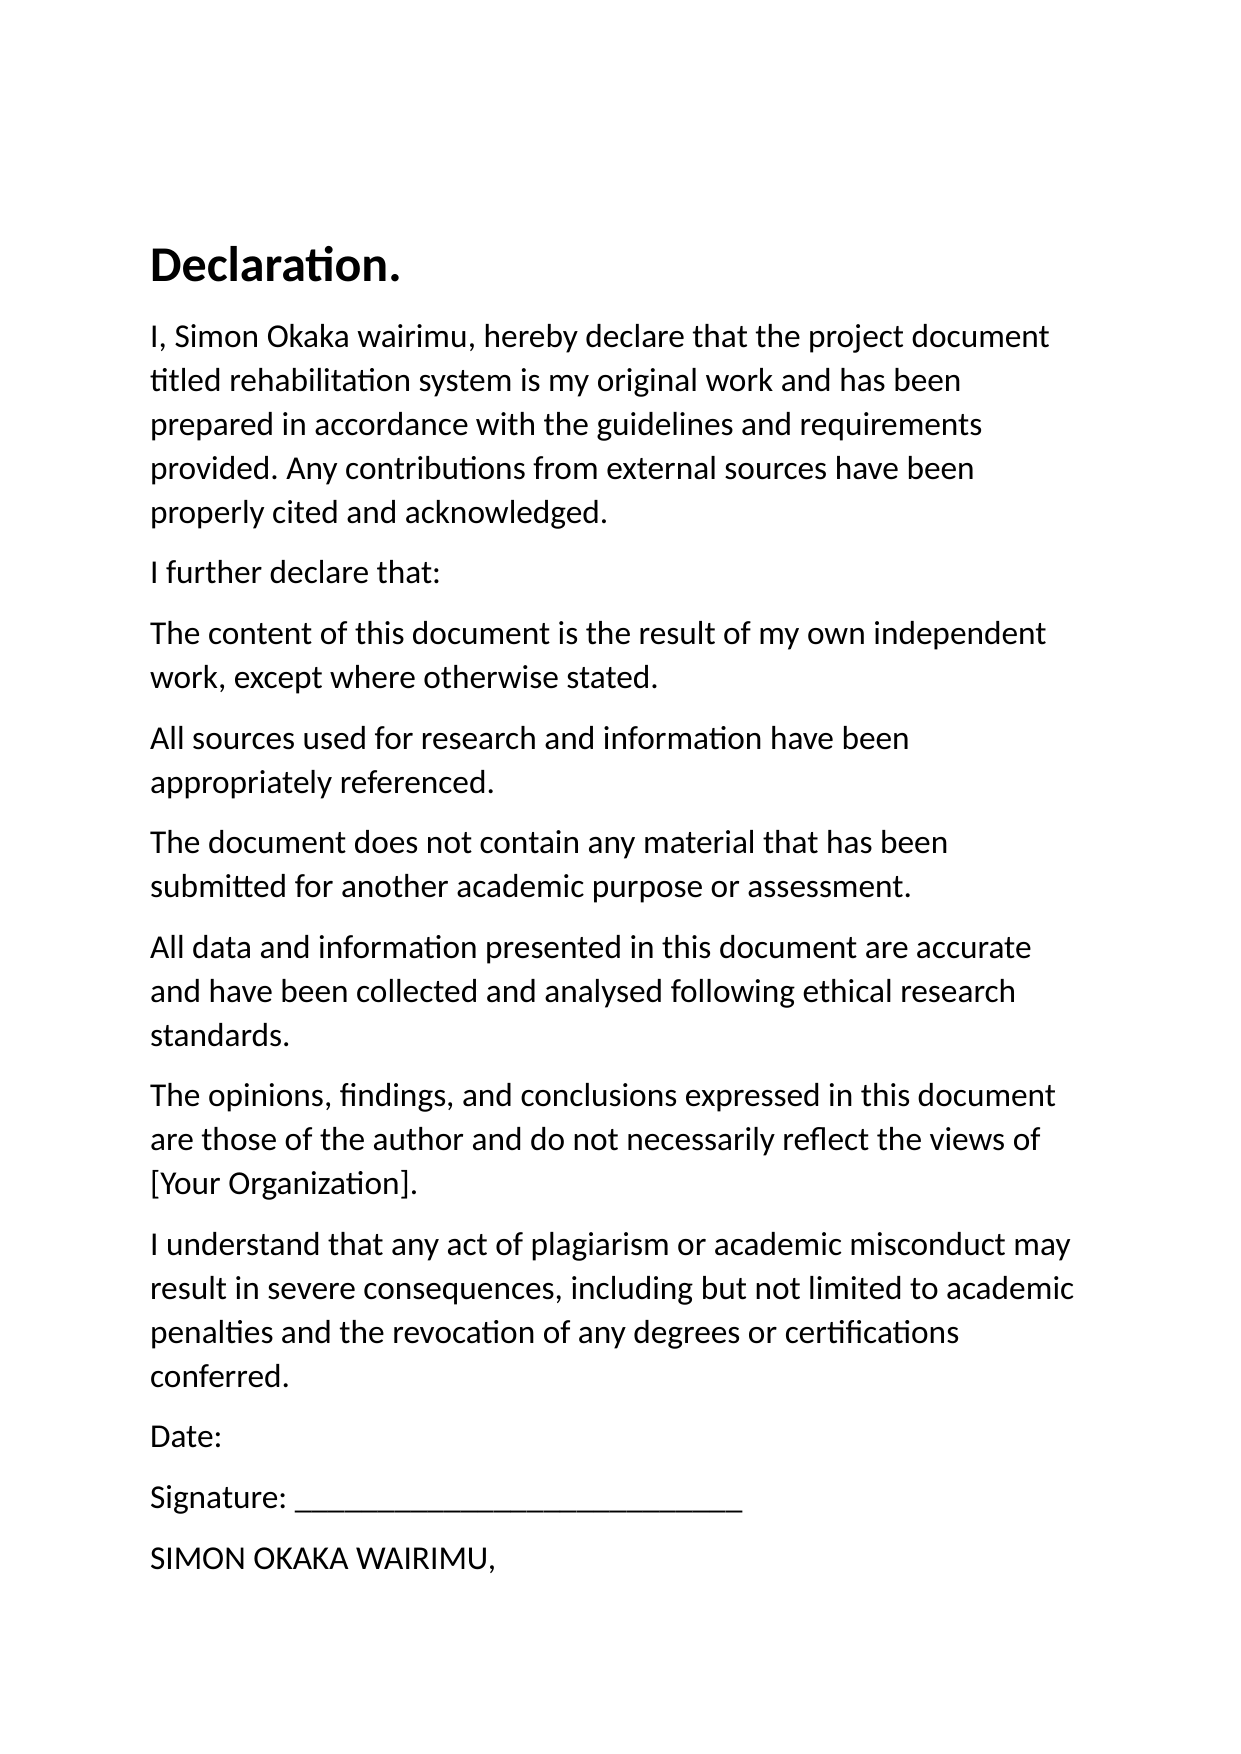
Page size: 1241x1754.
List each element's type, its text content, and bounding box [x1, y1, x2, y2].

text All data and information presented in this document are accurate and have been collected and analysed following ethical research standards. [150, 926, 1090, 1054]
text Declaration. [150, 232, 1090, 293]
text The content of this document is the result of my own independent work, except where otherwise stated. [150, 612, 1090, 697]
text Signature: ___________________________ [150, 1476, 1090, 1517]
text I further declare that: [150, 551, 1090, 592]
text SIMON OKAKA WAIRIMU, [150, 1537, 1090, 1577]
text All sources used for research and information have been appropriately referenced. [150, 717, 1090, 801]
text I, Simon Okaka wairimu, hereby declare that the project document titled rehabilitation system is my original work and has been prepared in accordance with the guidelines and requirements provided. Any contributions from external sources have been properly cited and acknowledged. [150, 315, 1090, 532]
text The opinions, findings, and conclusions expressed in this document are those of the author and do not necessarily reflect the views of [Your Organization]. [150, 1074, 1090, 1203]
text The document does not contain any material that has been submitted for another academic purpose or assessment. [150, 821, 1090, 906]
text I understand that any act of plagiarism or academic misconduct may result in severe consequences, including but not limited to academic penalties and the revocation of any degrees or certifications conferred. [150, 1223, 1090, 1396]
text Date: [150, 1415, 1090, 1456]
